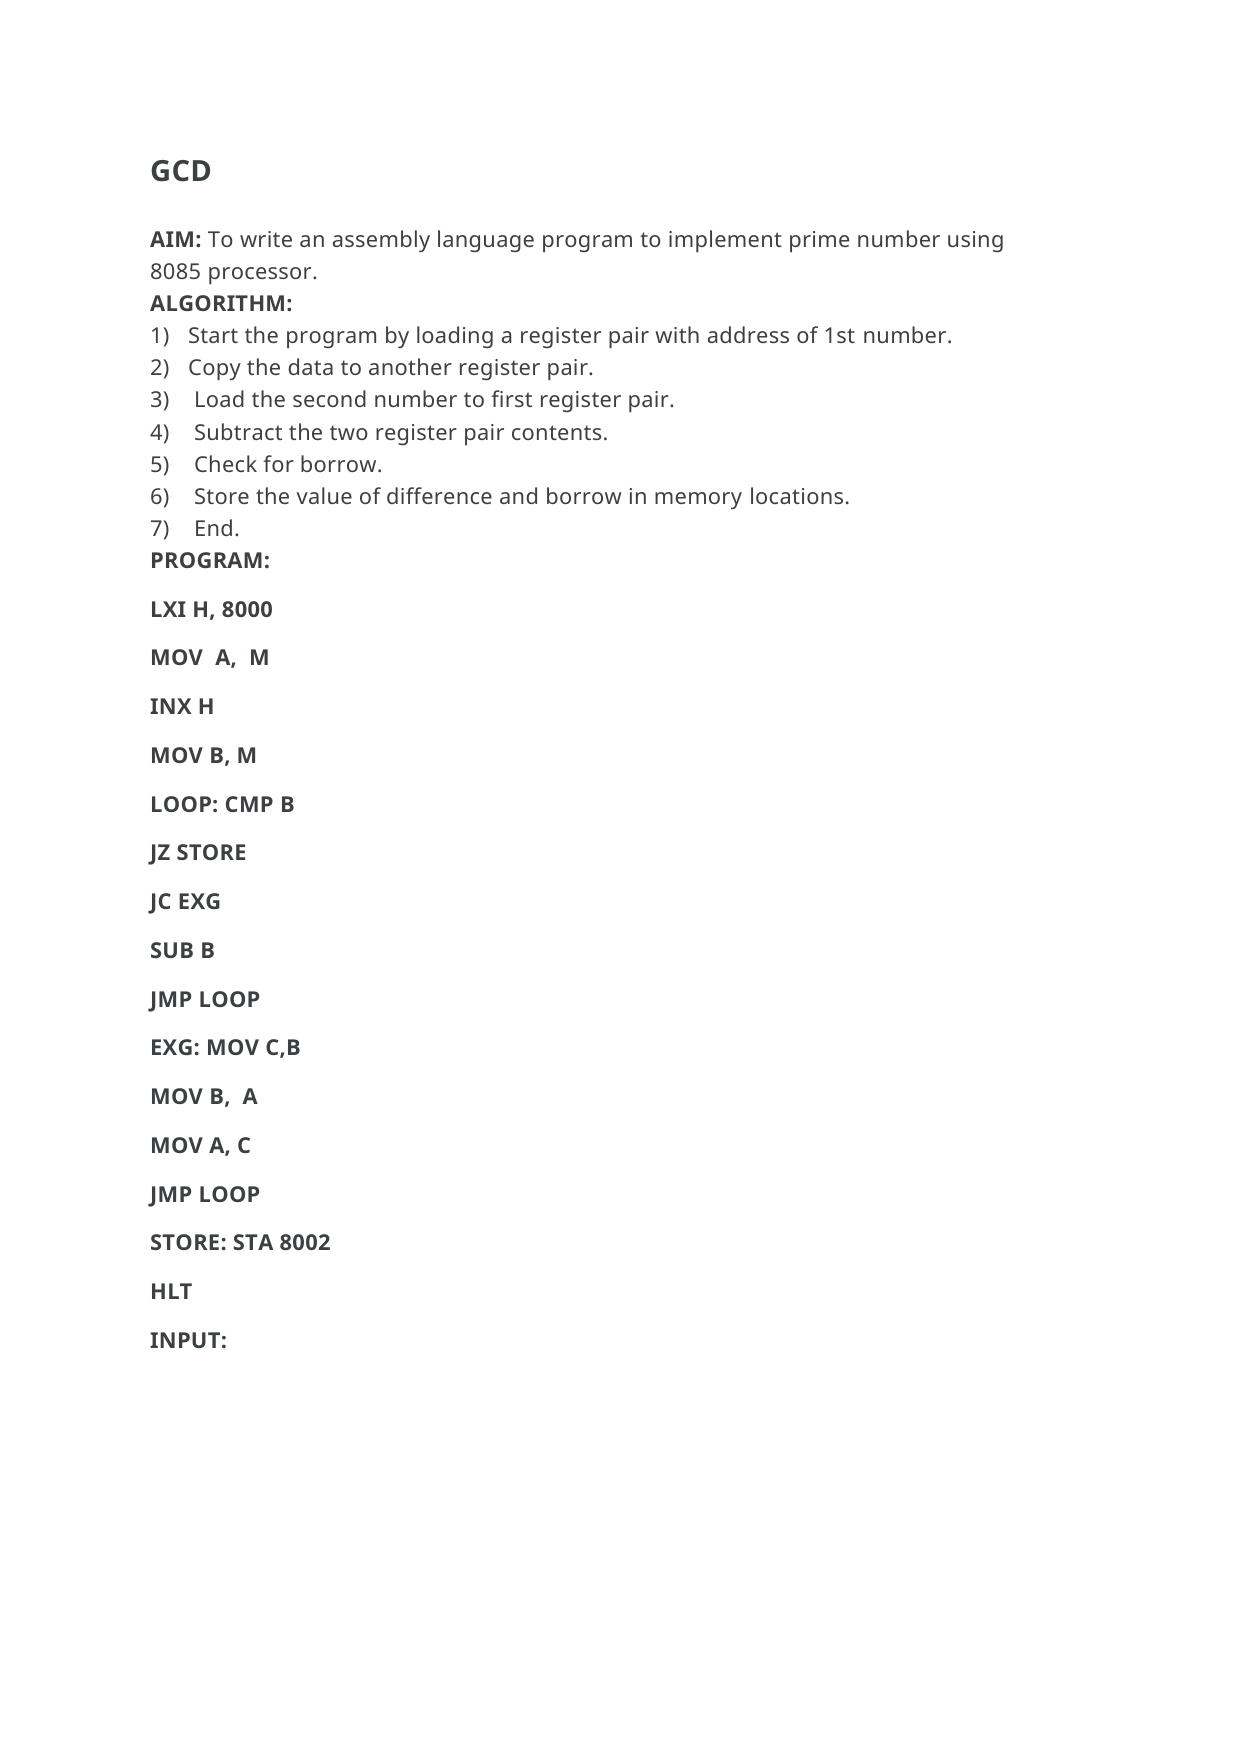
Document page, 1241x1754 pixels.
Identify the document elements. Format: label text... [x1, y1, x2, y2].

text MOV A, M [150, 642, 1090, 672]
text MOV A, C [150, 1130, 1090, 1160]
text INX H [150, 691, 1090, 721]
text SUB B [150, 935, 1090, 965]
text MOV B, A [150, 1081, 1090, 1111]
text MOV B, M [150, 740, 1090, 770]
text JMP LOOP [150, 1179, 1090, 1208]
text LOOP: CMP B [150, 789, 1090, 818]
text INPUT: [150, 1325, 1090, 1355]
text JMP LOOP [150, 984, 1090, 1013]
text JC EXG [150, 886, 1090, 916]
text LXI H, 8000 [150, 594, 1090, 623]
text HLT [150, 1276, 1090, 1306]
text GCD AIM: To write an assembly language program to implement prime number using 8085 processor. ALGORITHM: 1) Start the program by loading a register pair with address of 1st number. 2) Copy the data to another register pair. 3) Load the second number to first register pair. 4) Subtract the two register pair contents. 5) Check for borrow. 6) Store the value of difference and borrow in memory locations. 7) End. PROGRAM: [150, 150, 1090, 575]
text JZ STORE [150, 837, 1090, 867]
text STORE: STA 8002 [150, 1227, 1090, 1257]
text EXG: MOV C,B [150, 1032, 1090, 1062]
